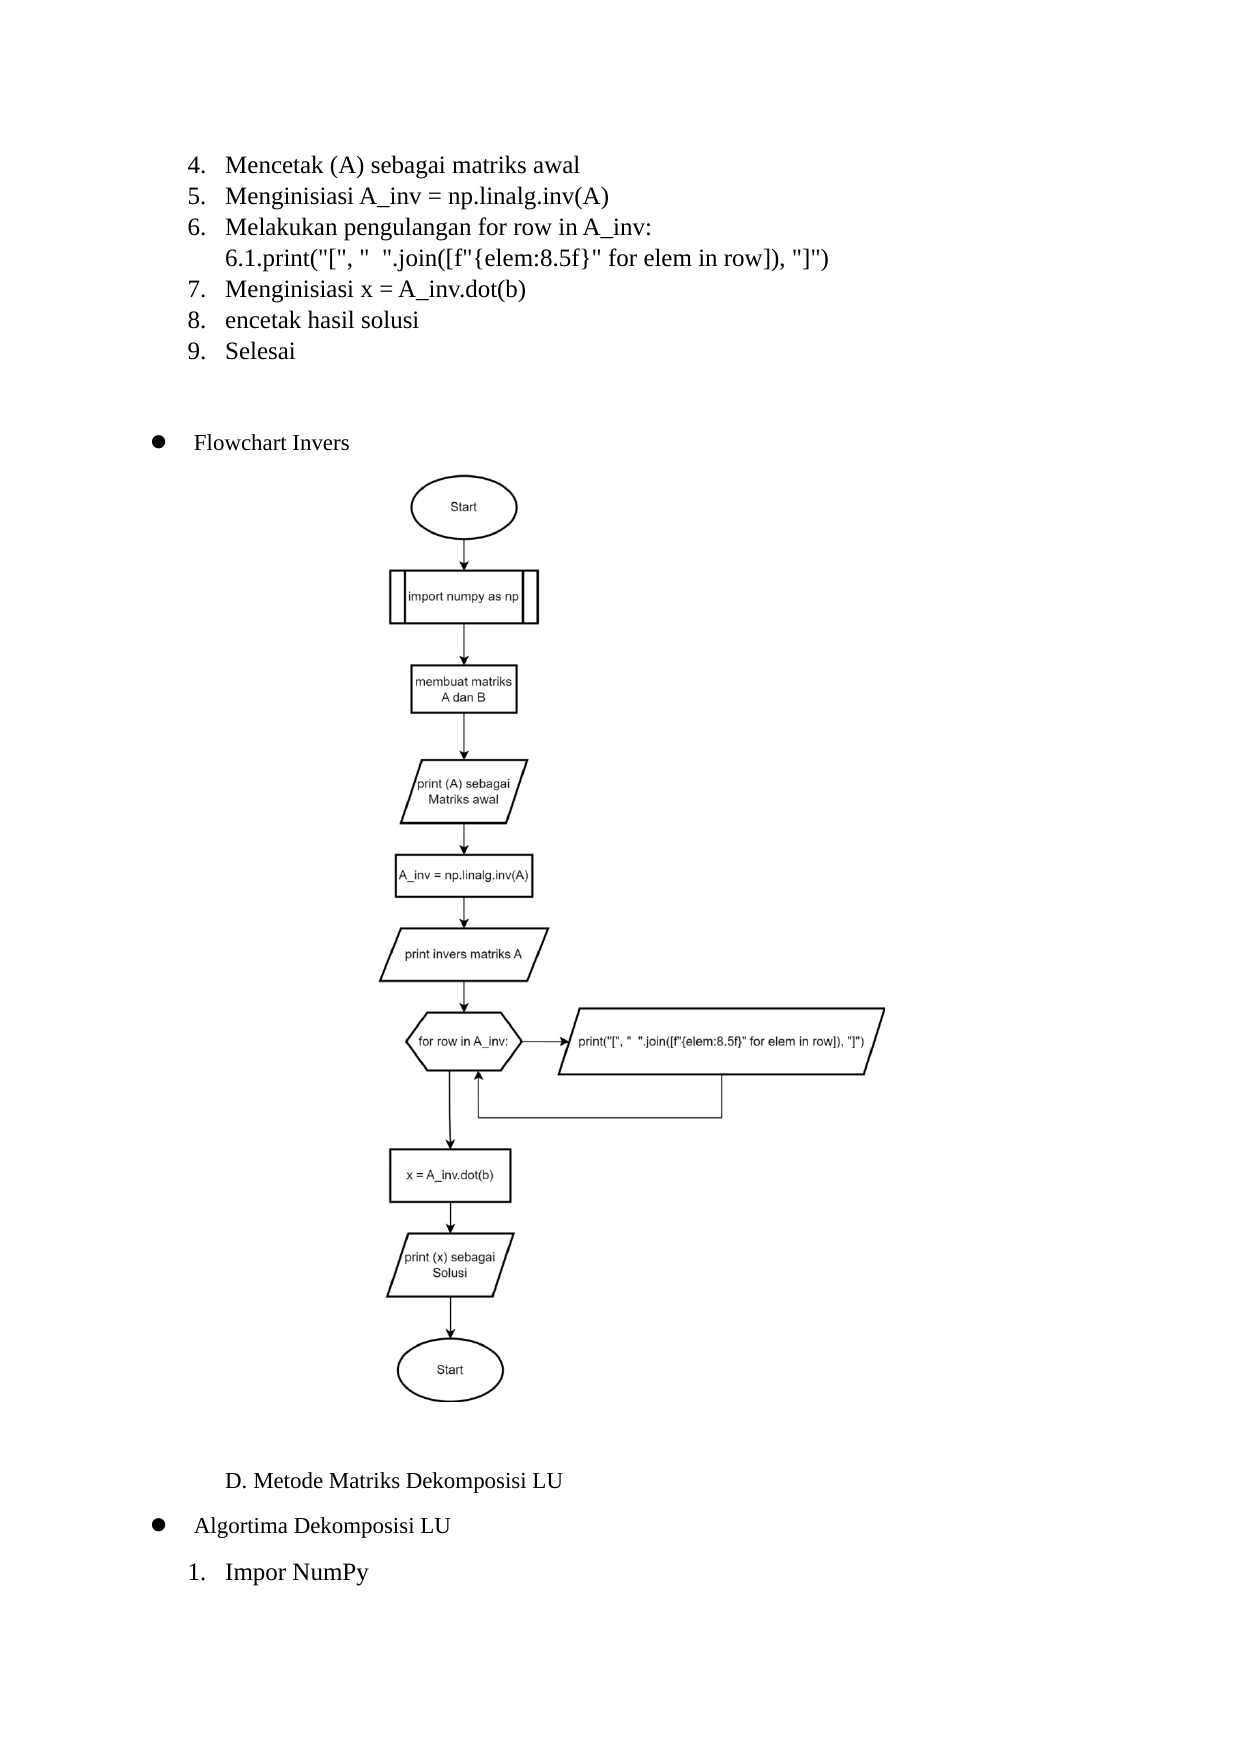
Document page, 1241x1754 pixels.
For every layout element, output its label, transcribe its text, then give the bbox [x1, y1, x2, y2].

list Algortima Dekomposisi LU [150, 1512, 1090, 1538]
list Metode Matriks Dekomposisi LU [225, 1467, 1090, 1493]
list encetak hasil solusi [187, 305, 1090, 334]
list Melakukan pengulangan for row in A_inv: [187, 212, 1090, 241]
list Flowchart Invers [150, 429, 1090, 455]
list Selesai [187, 336, 1090, 365]
list Mencetak (A) sebagai matriks awal [187, 150, 1090, 179]
list 6.1.print("[", " ".join([f"{elem:8.5f}" for elem in row]), "]") [225, 243, 1090, 272]
list Impor NumPy [187, 1557, 1090, 1586]
picture [378, 474, 885, 1402]
list Menginisiasi A_inv = np.linalg.inv(A) [187, 181, 1090, 210]
list Menginisiasi x = A_inv.dot(b) [187, 274, 1090, 303]
